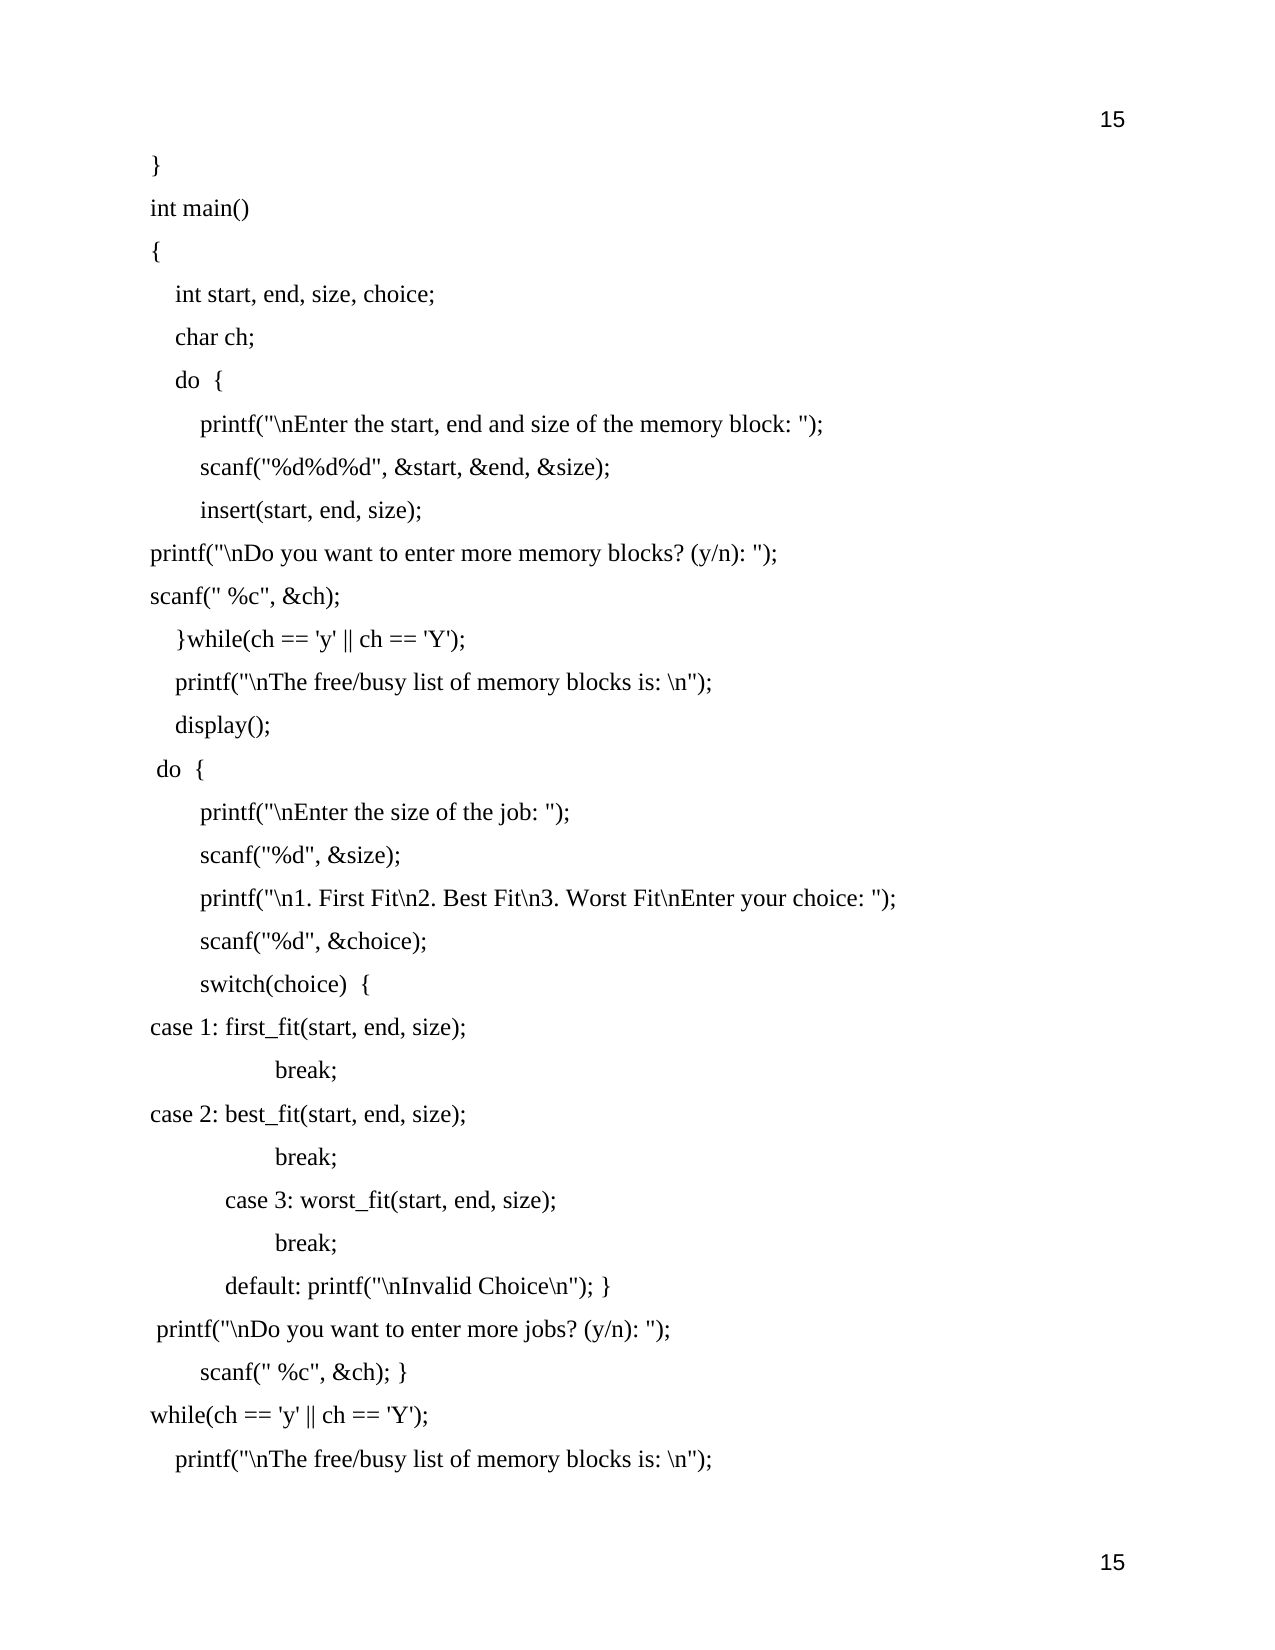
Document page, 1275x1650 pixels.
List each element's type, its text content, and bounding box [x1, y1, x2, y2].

text int main() [150, 193, 1125, 222]
text scanf("%d", &choice); [150, 926, 1125, 955]
text printf("\nThe free/busy list of memory blocks is: \n"); [150, 1444, 1125, 1472]
text printf("\n1. First Fit\n2. Best Fit\n3. Worst Fit\nEnter your choice: "); [150, 883, 1125, 912]
text while(ch == 'y' || ch == 'Y'); [150, 1401, 1125, 1429]
text default: printf("\nInvalid Choice\n"); } [150, 1271, 1125, 1300]
text printf("\nDo you want to enter more memory blocks? (y/n): "); [150, 538, 1125, 567]
text display(); [150, 711, 1125, 739]
text switch(choice) { [150, 969, 1125, 998]
text case 2: best_fit(start, end, size); [150, 1099, 1125, 1127]
text scanf("%d", &size); [150, 840, 1125, 869]
text char ch; [150, 322, 1125, 351]
text break; [150, 1142, 1125, 1171]
text do { [150, 754, 1125, 782]
text scanf(" %c", &ch); [150, 581, 1125, 610]
text insert(start, end, size); [150, 495, 1125, 524]
text printf("\nDo you want to enter more jobs? (y/n): "); [150, 1314, 1125, 1343]
text int start, end, size, choice; [150, 279, 1125, 308]
text }while(ch == 'y' || ch == 'Y'); [150, 624, 1125, 653]
text case 1: first_fit(start, end, size); [150, 1012, 1125, 1041]
text scanf(" %c", &ch); } [150, 1357, 1125, 1386]
text } [150, 150, 1125, 179]
text case 3: worst_fit(start, end, size); [150, 1185, 1125, 1214]
text printf("\nThe free/busy list of memory blocks is: \n"); [150, 667, 1125, 696]
text printf("\nEnter the start, end and size of the memory block: "); [150, 409, 1125, 437]
text printf("\nEnter the size of the job: "); [150, 797, 1125, 826]
text do { [150, 366, 1125, 394]
text scanf("%d%d%d", &start, &end, &size); [150, 452, 1125, 481]
text break; [150, 1228, 1125, 1257]
text break; [150, 1056, 1125, 1084]
text { [150, 236, 1125, 265]
